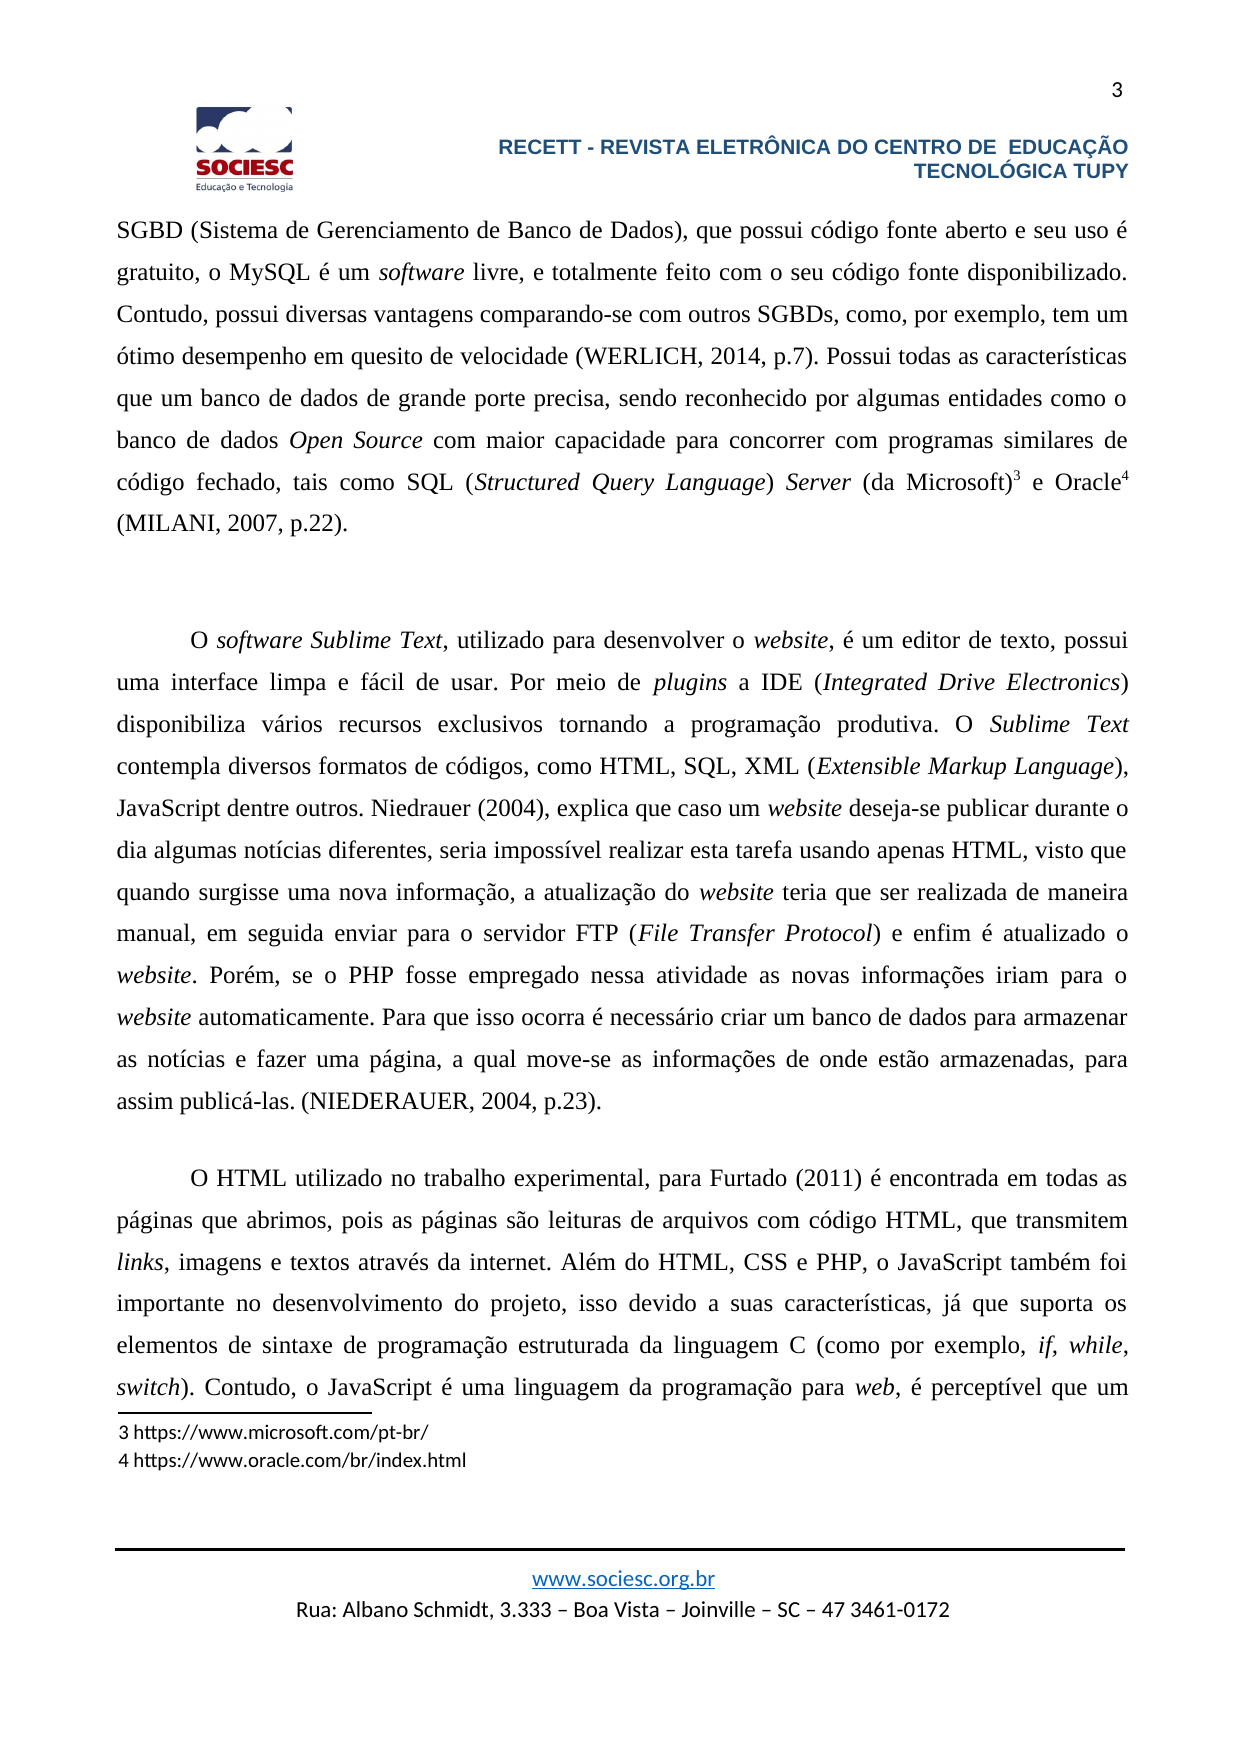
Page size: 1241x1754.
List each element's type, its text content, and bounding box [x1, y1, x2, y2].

text O software Sublime Text, utilizado para desenvolver o website, é um editor de texto, possui uma interface limpa e fácil de usar. Por meio de plugins a IDE (Integrated Drive Electronics) disponibiliza vários recursos exclusivos tornando a programação produtiva. O Sublime Text contempla diversos formatos de códigos, como HTML, SQL, XML (Extensible Markup Language), JavaScript dentre outros. Niedrauer (2004), explica que caso um website deseja-se publicar durante o dia algumas notícias diferentes, seria impossível realizar esta tarefa usando apenas HTML, visto que quando surgisse uma nova informação, a atualização do website teria que ser realizada de maneira manual, em seguida enviar para o servidor FTP (File Transfer Protocol) e enfim é atualizado o website. Porém, se o PHP fosse empregado nessa atividade as novas informações iriam para o website automaticamente. Para que isso ocorra é necessário criar um banco de dados para armazenar as notícias e fazer uma página, a qual move-se as informações de onde estão armazenadas, para assim publicá-las. (NIEDERAUER, 2004, p.23). [116, 625, 1129, 1115]
picture [195, 101, 295, 192]
